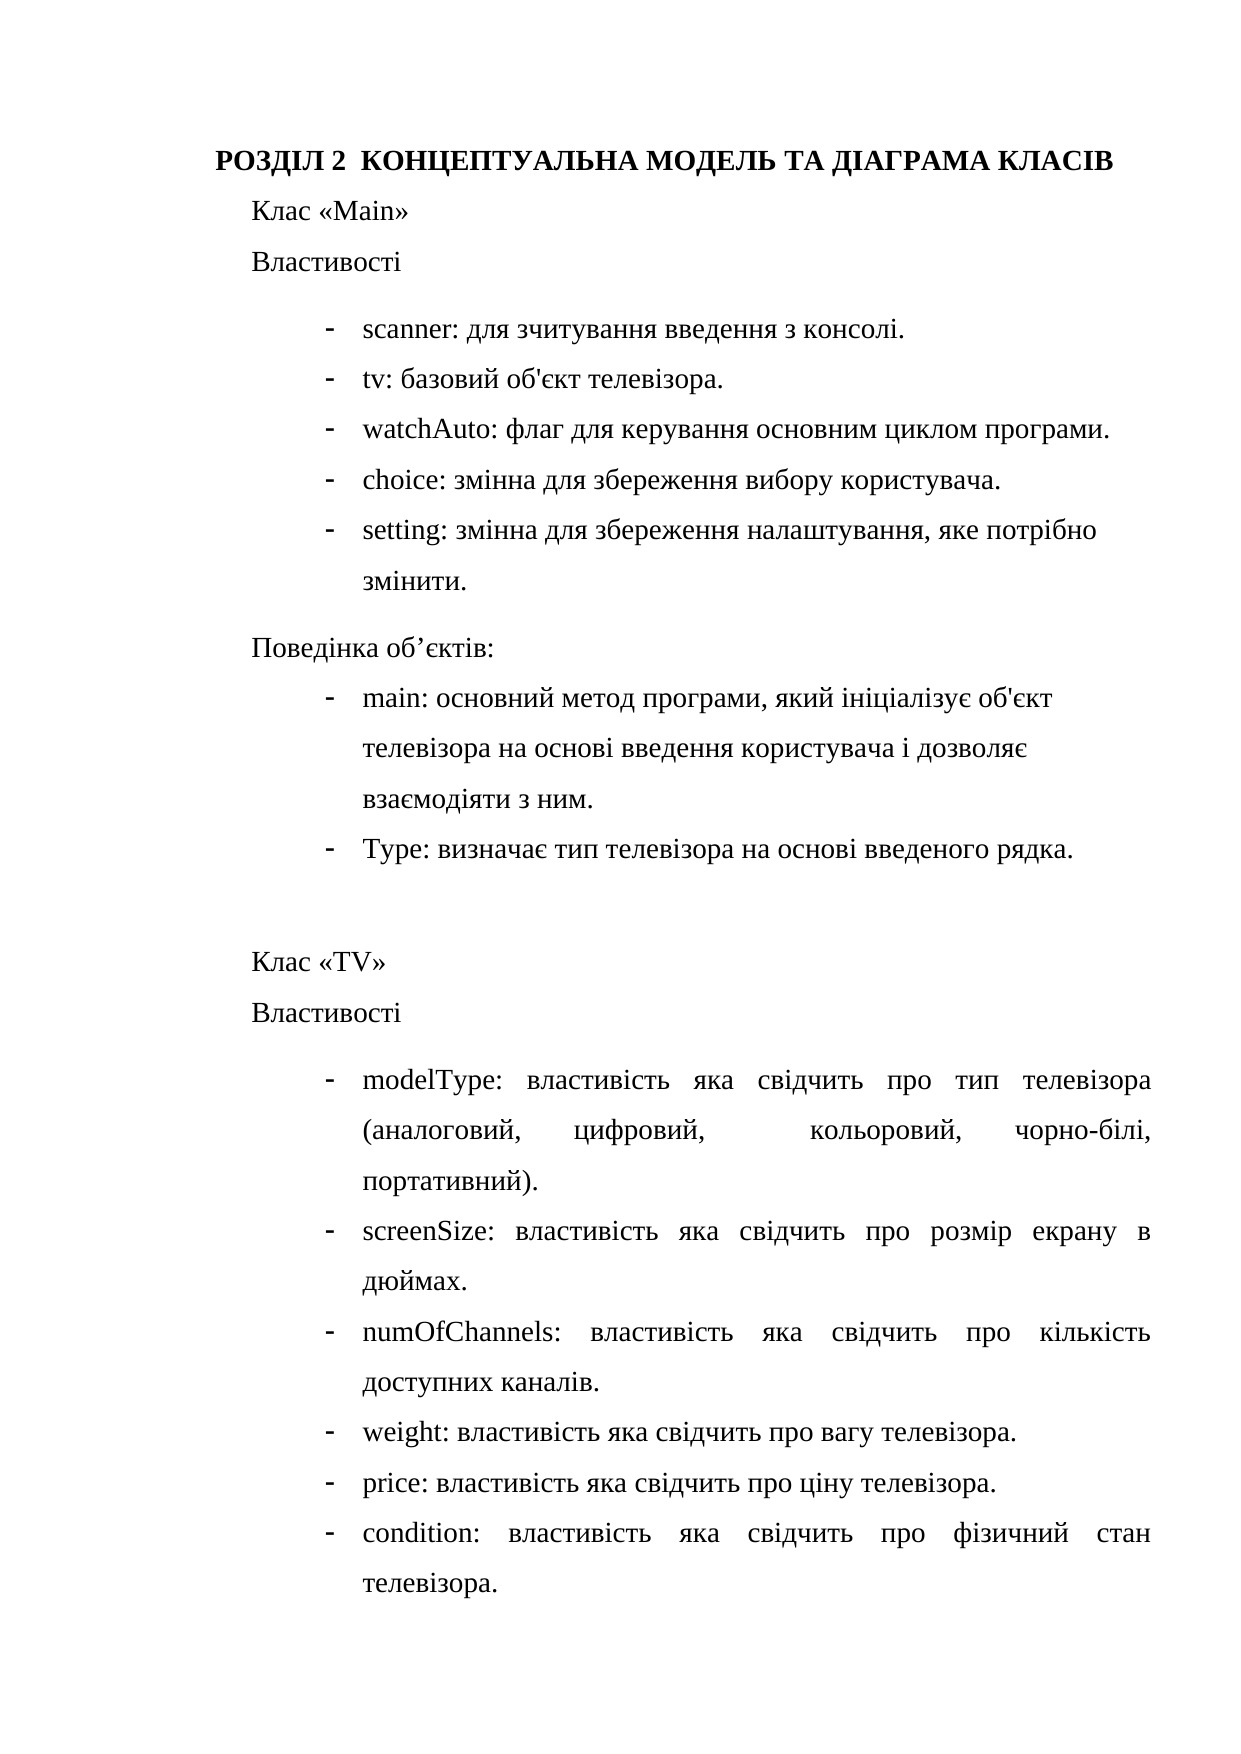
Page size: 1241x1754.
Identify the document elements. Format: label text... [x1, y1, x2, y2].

list numOfChannels: властивість яка свідчить про кількість доступних каналів. [325, 1314, 1152, 1398]
list condition: властивість яка свідчить про фізичний стан телевізора. [325, 1515, 1152, 1599]
list setting: змінна для збереження налаштування, яке потрібно змінити. [325, 512, 1152, 596]
list modelType: властивість яка свідчить про тип телевізора (аналоговий, цифровий, кольоровий, чорно-білі, портативний). [325, 1062, 1152, 1196]
list tv: базовий об'єкт телевізора. [325, 361, 1152, 395]
list Type: визначає тип телевізора на основі введеного рядка. [325, 831, 1152, 865]
list watchAuto: флаг для керування основним циклом програми. [325, 412, 1152, 445]
text Властивості [177, 244, 1152, 277]
list choice: змінна для збереження вибору користувача. [325, 462, 1152, 496]
list main: основний метод програми, який ініціалізує об'єкт телевізора на основі введення користувача і дозволяє взаємодіяти з ним. [325, 680, 1152, 814]
text Властивості [177, 995, 1152, 1028]
list scanner: для зчитування введення з консолі. [325, 311, 1152, 344]
text Клас «Main» [177, 193, 1152, 227]
list screenSize: властивість яка свідчить про розмір екрану в дюймах. [325, 1213, 1152, 1297]
text Поведінка об’єктів: [177, 630, 1152, 663]
list price: властивість яка свідчить про ціну телевізора. [325, 1465, 1152, 1498]
subtitle РОЗДІЛ 2 КОНЦЕПТУАЛЬНА МОДЕЛЬ ТА ДІАГРАМА КЛАСІВ [177, 143, 1152, 177]
list weight: властивість яка свідчить про вагу телевізора. [325, 1414, 1152, 1448]
text Клас «TV» [177, 944, 1152, 978]
